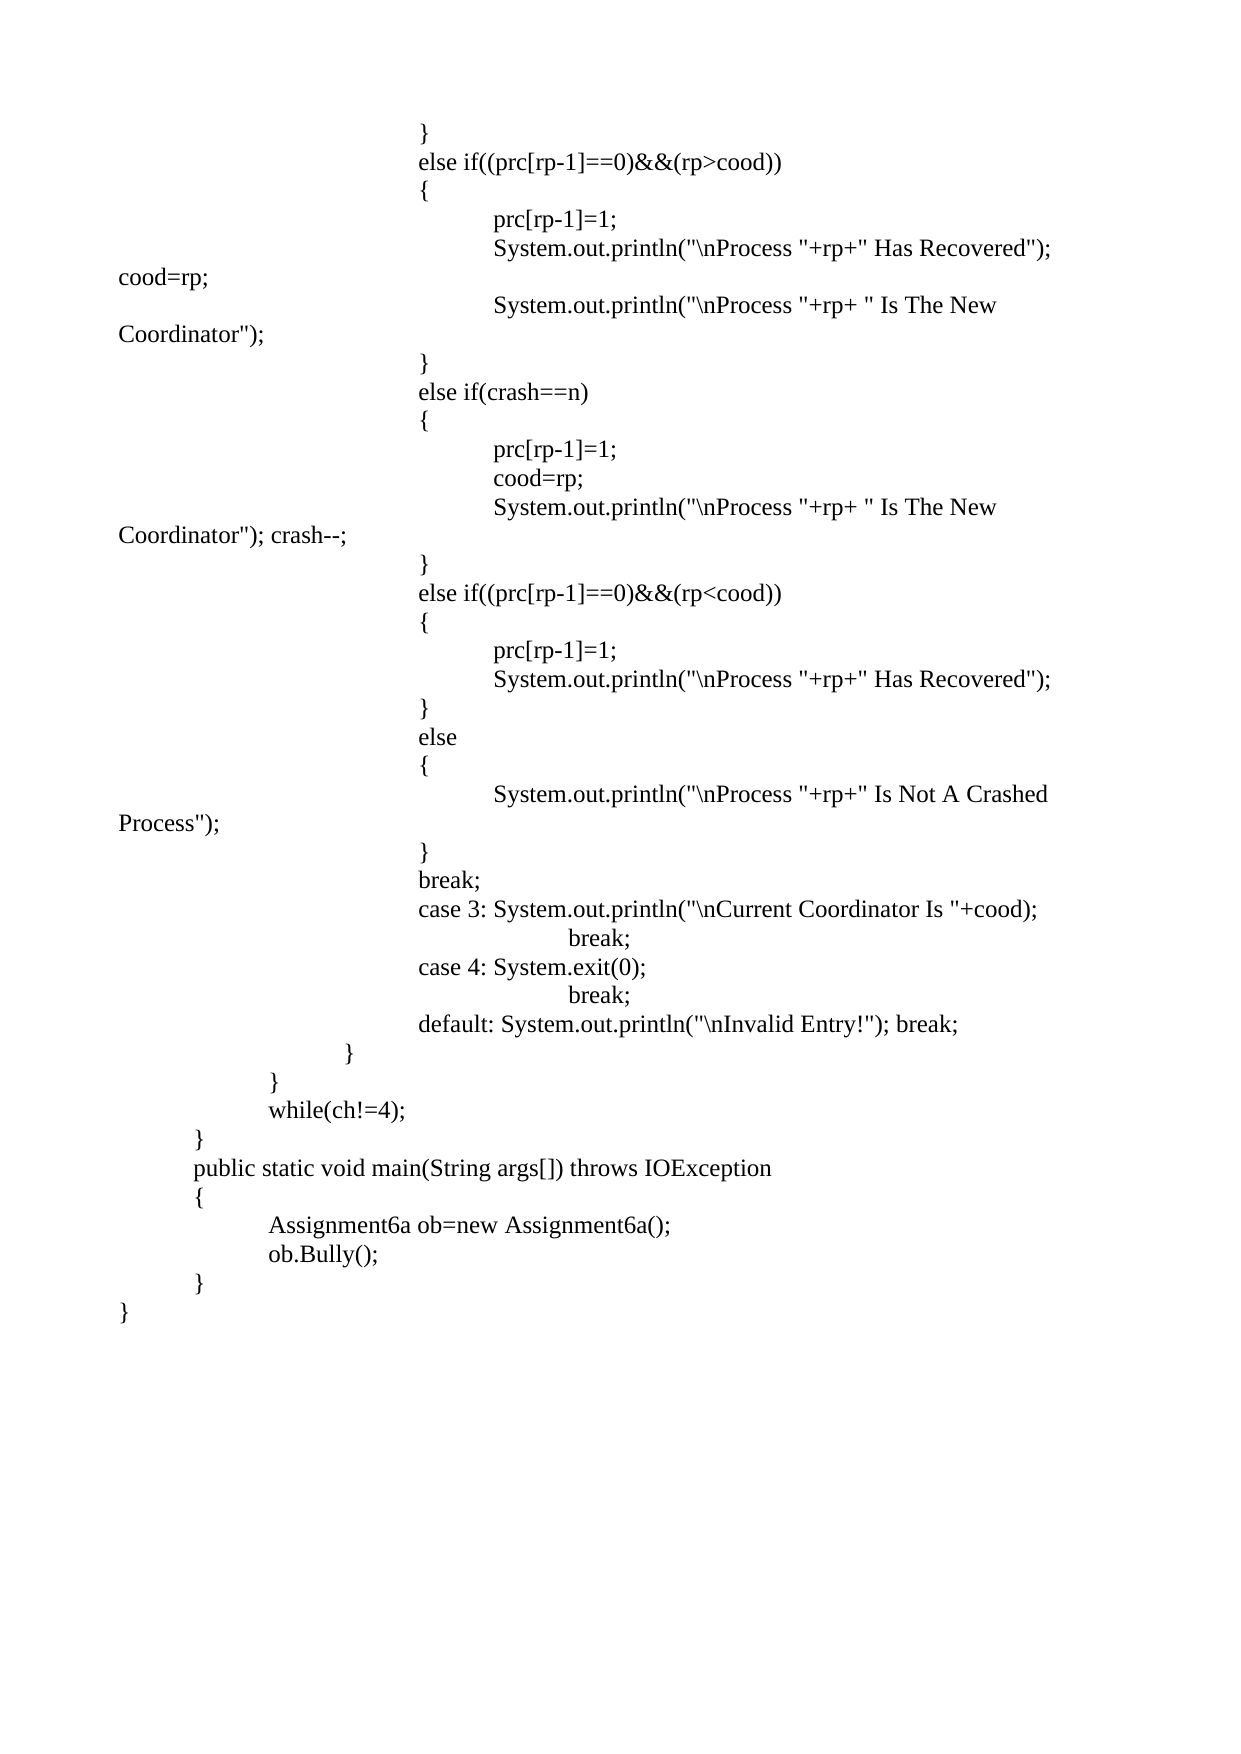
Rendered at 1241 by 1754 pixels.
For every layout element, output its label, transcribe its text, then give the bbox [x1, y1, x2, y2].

text else if(crash==n) [118, 377, 1122, 406]
text Assignment6a ob=new Assignment6a(); [118, 1211, 1122, 1239]
text System.out.println("\nProcess "+rp+ " Is The New Coordinator"); [118, 291, 1122, 348]
text else if((prc[rp-1]==0)&&(rp<cood)) [118, 578, 1122, 607]
text System.out.println("\nProcess "+rp+" Is Not A Crashed Process"); [118, 779, 1122, 837]
text { [118, 406, 1122, 434]
text break; [118, 981, 1122, 1009]
text } [118, 348, 1122, 377]
text case 3: System.out.println("\nCurrent Coordinator Is "+cood); [118, 894, 1122, 923]
text { [118, 607, 1122, 636]
text break; [118, 923, 1122, 952]
text prc[rp-1]=1; [118, 434, 1122, 463]
text else if((prc[rp-1]==0)&&(rp>cood)) [118, 147, 1122, 176]
text case 4: System.exit(0); [118, 952, 1122, 981]
text } [118, 693, 1122, 722]
text } [118, 1067, 1122, 1096]
text else [118, 722, 1122, 751]
text cood=rp; [118, 463, 1122, 492]
text { [118, 1182, 1122, 1211]
text System.out.println("\nProcess "+rp+ " Is The New Coordinator"); crash--; [118, 492, 1122, 549]
text prc[rp-1]=1; [118, 204, 1122, 233]
text public static void main(String args[]) throws IOException [118, 1153, 1122, 1182]
text } [118, 118, 1122, 147]
text } [118, 837, 1122, 866]
text System.out.println("\nProcess "+rp+" Has Recovered"); cood=rp; [118, 233, 1122, 291]
text } [118, 1297, 1122, 1326]
text } [118, 1038, 1122, 1067]
text ob.Bully(); [118, 1239, 1122, 1268]
text } [118, 1268, 1122, 1297]
text break; [118, 866, 1122, 894]
text default: System.out.println("\nInvalid Entry!"); break; [118, 1009, 1122, 1038]
text while(ch!=4); [118, 1096, 1122, 1124]
text prc[rp-1]=1; [118, 636, 1122, 664]
text } [118, 549, 1122, 578]
text { [118, 176, 1122, 204]
text { [118, 751, 1122, 779]
text } [118, 1124, 1122, 1153]
text System.out.println("\nProcess "+rp+" Has Recovered"); [118, 664, 1122, 693]
